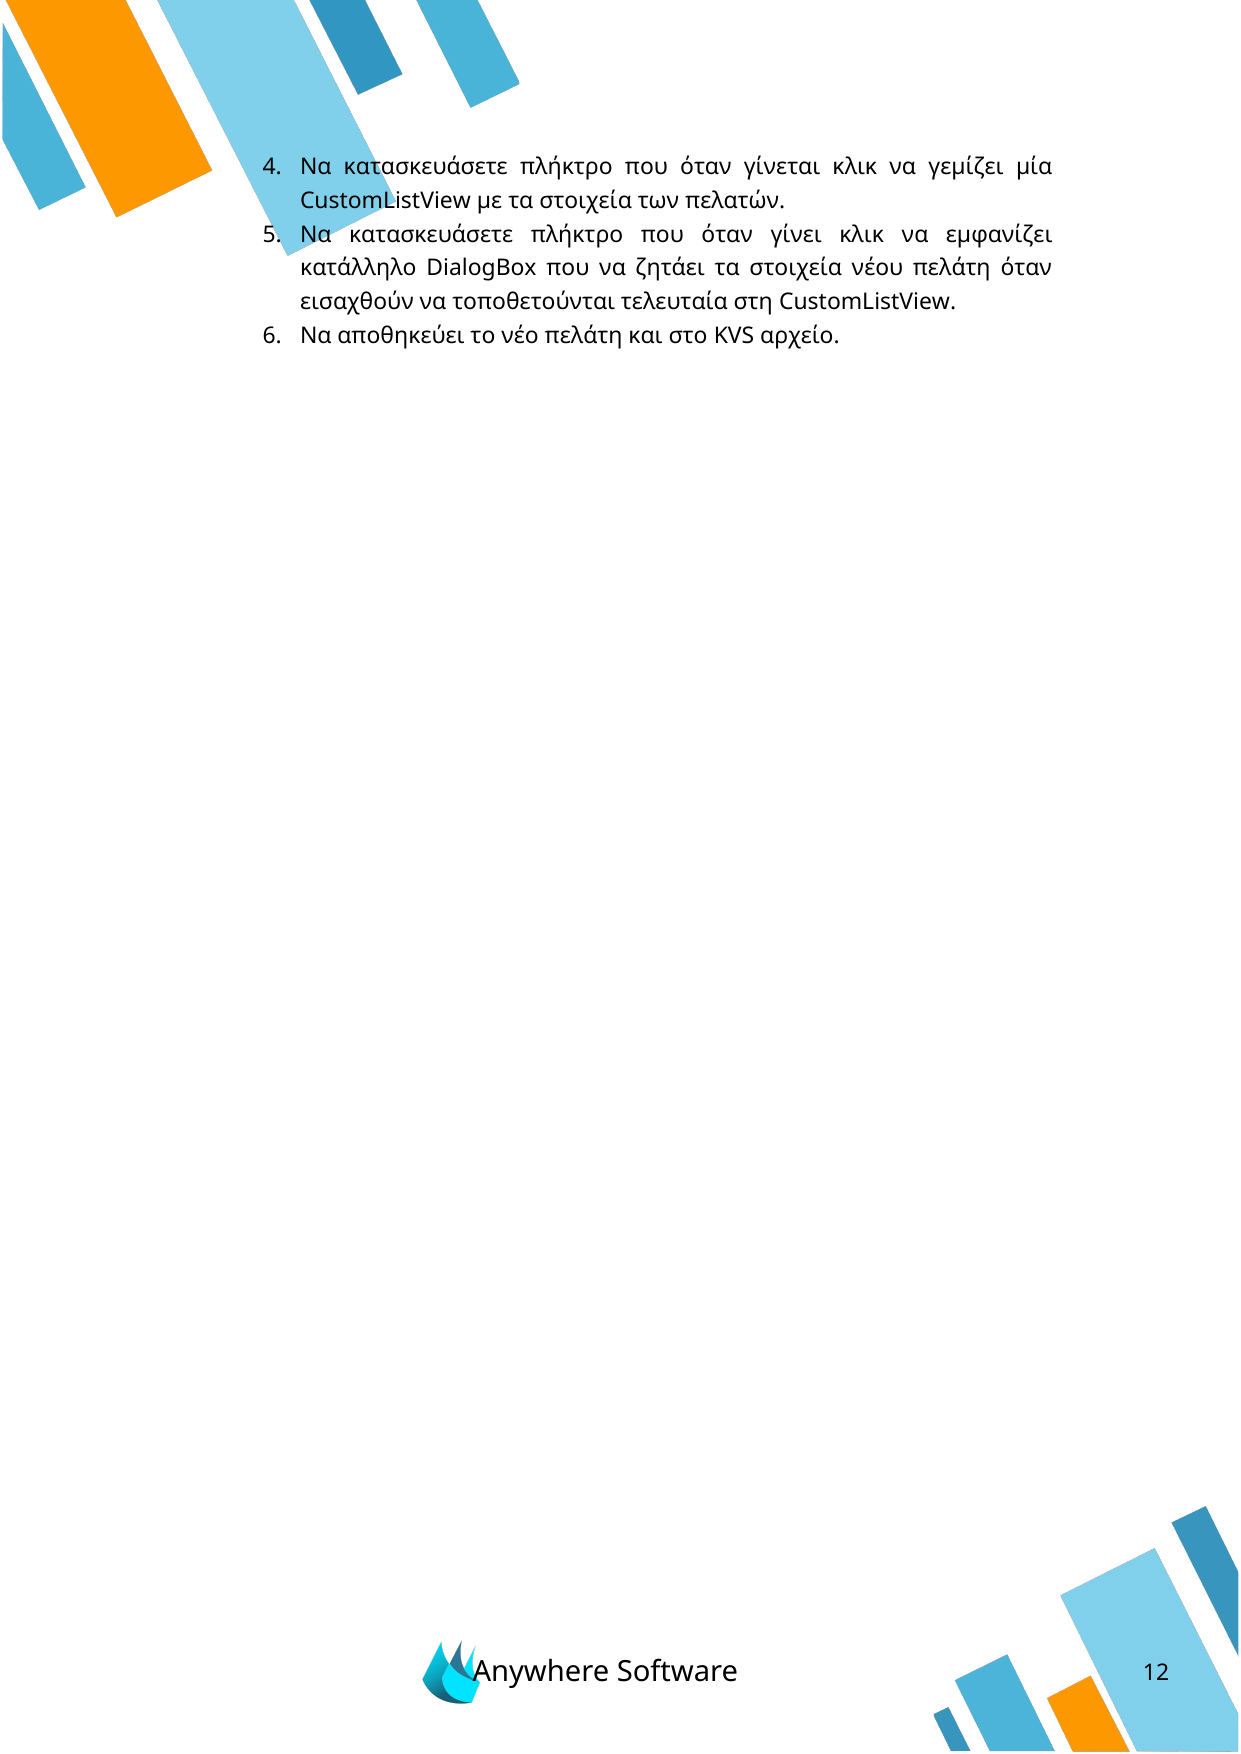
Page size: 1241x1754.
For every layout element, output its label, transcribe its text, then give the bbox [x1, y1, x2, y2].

picture [2, 0, 520, 256]
list Να κατασκευάσετε πλήκτρο που όταν γίνει κλικ να εμφανίζει κατάλληλο DialogBox που να ζητάει τα στοιχεία νέου πελάτη όταν εισαχθούν να τοποθετούνται τελευταία στη CustomListView. [262, 217, 1053, 316]
picture [933, 1506, 1239, 1752]
list Να κατασκευάσετε πλήκτρο που όταν γίνεται κλικ να γεμίζει μία CustomListView με τα στοιχεία των πελατών. [262, 150, 1053, 215]
picture [422, 1640, 481, 1704]
list Να αποθηκεύει το νέο πελάτη και στο KVS αρχείο. [262, 319, 1053, 350]
